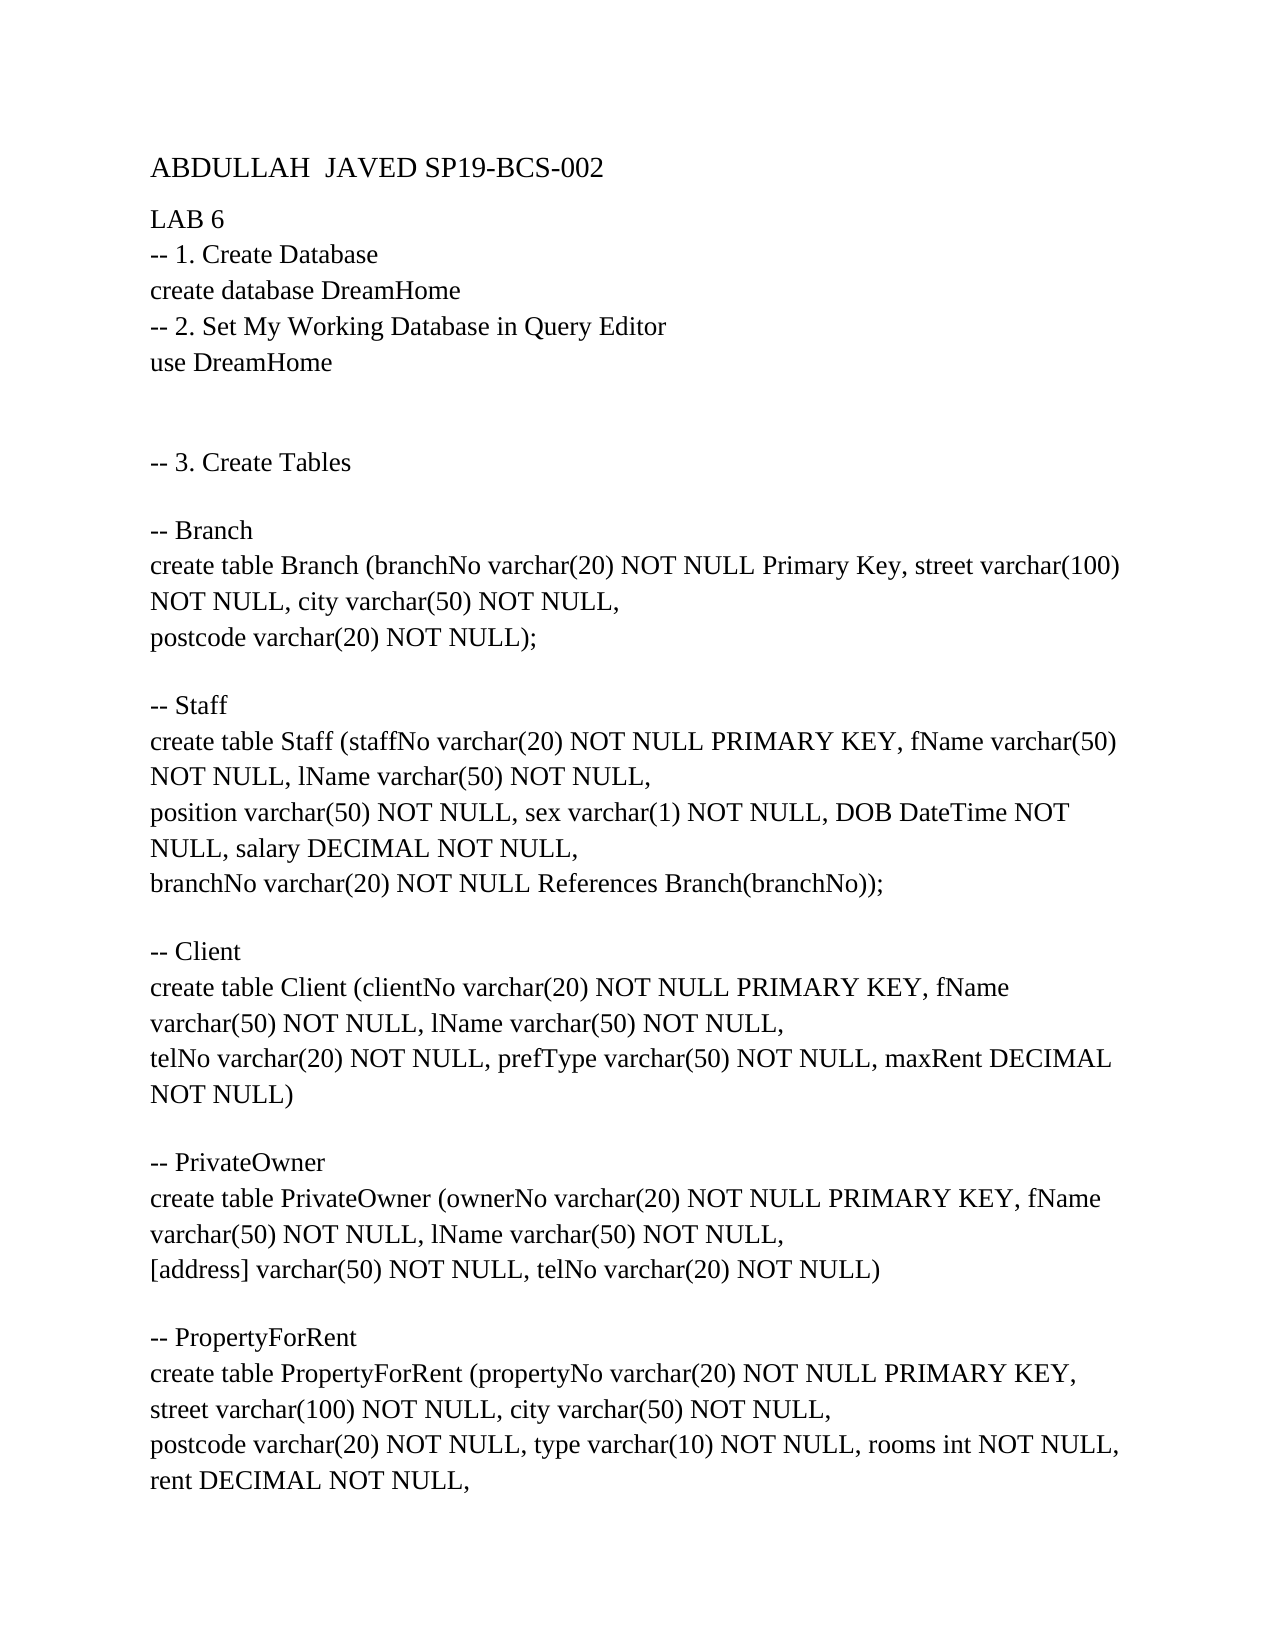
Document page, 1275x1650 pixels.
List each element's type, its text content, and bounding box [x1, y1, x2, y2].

text create table Branch (branchNo varchar(20) NOT NULL Primary Key, street varchar(100) NOT NULL, city varchar(50) NOT NULL, [150, 549, 1125, 616]
text -- Staff [150, 689, 1125, 720]
text create table Staff (staffNo varchar(20) NOT NULL PRIMARY KEY, fName varchar(50) NOT NULL, lName varchar(50) NOT NULL, [150, 724, 1125, 791]
text -- 1. Create Database [150, 238, 1125, 270]
text LAB 6 [150, 203, 1125, 234]
text [address] varchar(50) NOT NULL, telNo varchar(20) NOT NULL) [150, 1253, 1125, 1284]
text position varchar(50) NOT NULL, sex varchar(1) NOT NULL, DOB DateTime NOT NULL, salary DECIMAL NOT NULL, [150, 796, 1125, 863]
text ABDULLAH JAVED SP19-BCS-002 [150, 150, 1125, 183]
text -- 2. Set My Working Database in Query Editor [150, 310, 1125, 341]
text -- Branch [150, 514, 1125, 545]
text -- PrivateOwner [150, 1146, 1125, 1177]
text create table Client (clientNo varchar(20) NOT NULL PRIMARY KEY, fName varchar(50) NOT NULL, lName varchar(50) NOT NULL, [150, 971, 1125, 1038]
text telNo varchar(20) NOT NULL, prefType varchar(50) NOT NULL, maxRent DECIMAL NOT NULL) [150, 1043, 1125, 1109]
text -- 3. Create Tables [150, 446, 1125, 477]
text branchNo varchar(20) NOT NULL References Branch(branchNo)); [150, 867, 1125, 899]
text create database DreamHome [150, 274, 1125, 305]
text use DreamHome [150, 346, 1125, 377]
text -- PropertyForRent [150, 1321, 1125, 1352]
text -- Client [150, 935, 1125, 967]
text postcode varchar(20) NOT NULL); [150, 621, 1125, 652]
text create table PrivateOwner (ownerNo varchar(20) NOT NULL PRIMARY KEY, fName varchar(50) NOT NULL, lName varchar(50) NOT NULL, [150, 1182, 1125, 1249]
text create table PropertyForRent (propertyNo varchar(20) NOT NULL PRIMARY KEY, street varchar(100) NOT NULL, city varchar(50) NOT NULL, [150, 1357, 1125, 1424]
text postcode varchar(20) NOT NULL, type varchar(10) NOT NULL, rooms int NOT NULL, rent DECIMAL NOT NULL, [150, 1428, 1125, 1495]
